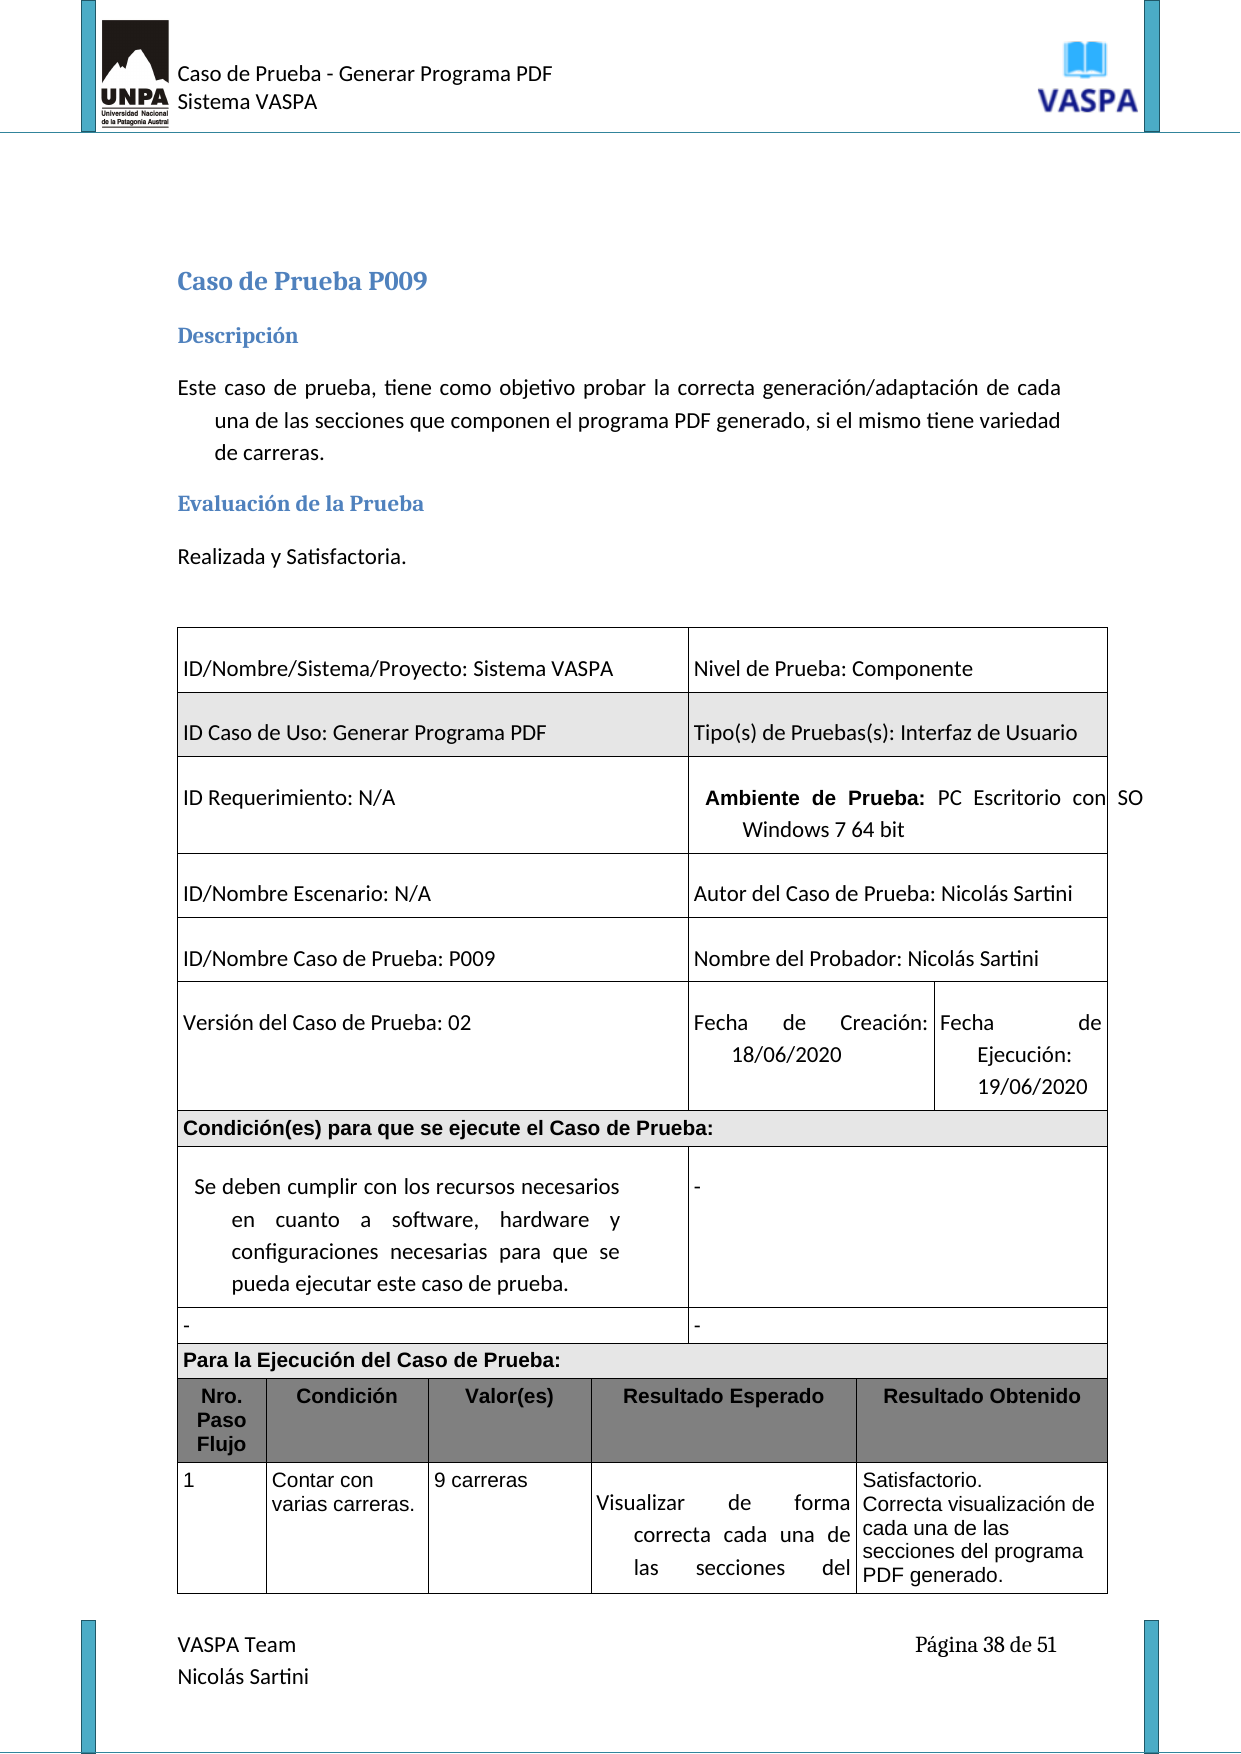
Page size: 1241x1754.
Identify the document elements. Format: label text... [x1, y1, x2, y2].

text Caso de Prueba P009 [177, 266, 1063, 297]
text Descripción [177, 322, 1063, 349]
table_cell Resultado Obtenido [857, 1379, 1107, 1462]
picture [1032, 21, 1143, 132]
table_cell 1 [178, 1463, 266, 1593]
table_cell Tipo(s) de Pruebas(s): Interfaz de Usuario [689, 693, 1107, 756]
table_cell ID Caso de Uso: Generar Programa PDF [178, 693, 688, 756]
table_cell Fecha de Creación: 18/06/2020 [689, 982, 934, 1110]
table_cell Autor del Caso de Prueba: Nicolás Sartini [689, 854, 1107, 917]
table_cell Condición(es) para que se ejecute el Caso de Prueba: [178, 1111, 1107, 1146]
table_cell ID Requerimiento: N/A [178, 757, 688, 853]
table_cell - [689, 1308, 1107, 1342]
text Este caso de prueba, tiene como objetivo probar la correcta generación/adaptación de cada una de las secciones que componen el programa PDF generado, si el mismo tiene variedad de carreras. [177, 373, 1063, 466]
table_cell Contar con varias carreras. [267, 1463, 428, 1593]
table_cell Visualizar de forma correcta cada una de las secciones del programa PDF generado. [592, 1463, 856, 1593]
table_cell Nro. Paso Flujo [178, 1379, 266, 1462]
table_cell [178, 1147, 688, 1307]
picture [100, 18, 170, 129]
table_cell ID/Nombre Caso de Prueba: P009 [178, 918, 688, 981]
table_cell Resultado Esperado [592, 1379, 856, 1462]
table_cell - [689, 1147, 1107, 1307]
table_cell Fecha de Ejecución: 19/06/2020 [935, 982, 1107, 1110]
table_cell Satisfactorio. Correcta visualización de cada una de las secciones del programa PDF generado. [857, 1463, 1107, 1593]
table_cell Nombre del Probador: Nicolás Sartini [689, 918, 1107, 981]
table_cell Valor(es) [429, 1379, 591, 1462]
text Realizada y Satisfactoria. [177, 542, 1063, 570]
table_cell ID/Nombre Escenario: N/A [178, 854, 688, 917]
table_header ID/Nombre/Sistema/Proyecto: Sistema VASPA [178, 628, 688, 692]
table_cell - [178, 1308, 688, 1342]
table_cell Condición [267, 1379, 428, 1462]
table_cell Versión del Caso de Prueba: 02 [178, 982, 688, 1110]
text Evaluación de la Prueba [177, 491, 1063, 517]
table_cell Para la Ejecución del Caso de Prueba: [178, 1344, 1107, 1378]
table_cell [689, 757, 1107, 853]
table_header Nivel de Prueba: Componente [689, 628, 1107, 692]
table_cell 9 carreras [429, 1463, 591, 1593]
